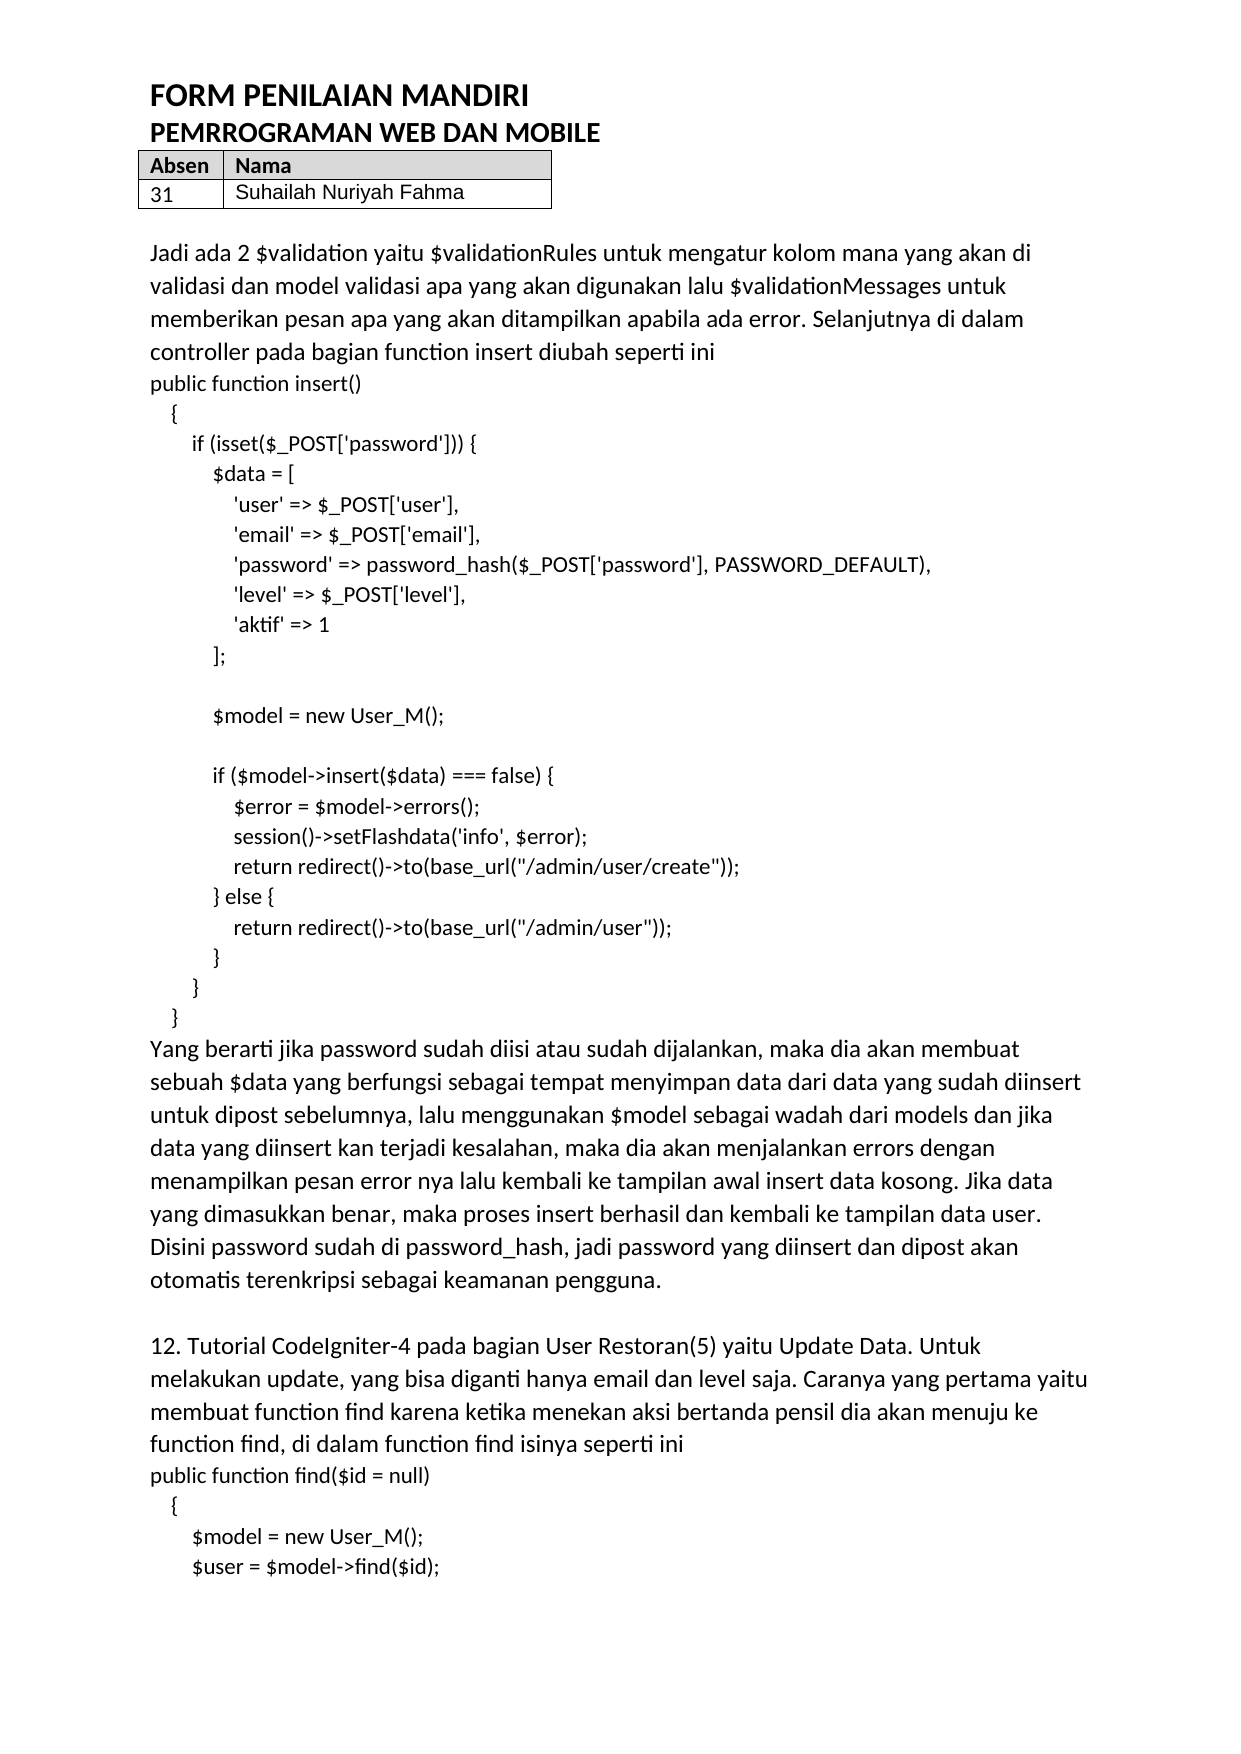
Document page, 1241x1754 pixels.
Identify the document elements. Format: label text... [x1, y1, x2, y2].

text 'level' => $_POST['level'], [150, 580, 1090, 608]
text public function find($id = null) [150, 1461, 1090, 1489]
text { [150, 399, 1090, 427]
text return redirect()->to(base_url("/admin/user")); [150, 913, 1090, 941]
text } [150, 943, 1090, 971]
text Jadi ada 2 $validation yaitu $validationRules untuk mengatur kolom mana yang akan di validasi dan model validasi apa yang akan digunakan lalu $validationMessages untuk memberikan pesan apa yang akan ditampilkan apabila ada error. Selanjutnya di dalam controller pada bagian function insert diubah seperti ini [150, 237, 1090, 367]
text 'aktif' => 1 [150, 611, 1090, 639]
text 'user' => $_POST['user'], [150, 490, 1090, 518]
text $user = $model->find($id); [150, 1552, 1090, 1580]
text return redirect()->to(base_url("/admin/user/create")); [150, 852, 1090, 880]
text ]; [150, 641, 1090, 669]
text if (isset($_POST['password'])) { [150, 429, 1090, 457]
text } [150, 973, 1090, 1001]
text session()->setFlashdata('info', $error); [150, 822, 1090, 850]
text 12. Tutorial CodeIgniter-4 pada bagian User Restoran(5) yaitu Update Data. Untuk melakukan update, yang bisa diganti hanya email dan level saja. Caranya yang pertama yaitu membuat function find karena ketika menekan aksi bertanda pensil dia akan menuju ke function find, di dalam function find isinya seperti ini [150, 1330, 1090, 1459]
text Yang berarti jika password sudah diisi atau sudah dijalankan, maka dia akan membuat sebuah $data yang berfungsi sebagai tempat menyimpan data dari data yang sudah diinsert untuk dipost sebelumnya, lalu menggunakan $model sebagai wadah dari models dan jika data yang diinsert kan terjadi kesalahan, maka dia akan menjalankan errors dengan menampilkan pesan error nya lalu kembali ke tampilan awal insert data kosong. Jika data yang dimasukkan benar, maka proses insert berhasil dan kembali ke tampilan data user. Disini password sudah di password_hash, jadi password yang diinsert dan dipost akan otomatis terenkripsi sebagai keamanan pengguna. [150, 1033, 1090, 1294]
text } else { [150, 882, 1090, 911]
text $error = $model->errors(); [150, 792, 1090, 820]
text 'password' => password_hash($_POST['password'], PASSWORD_DEFAULT), [150, 550, 1090, 578]
text $data = [ [150, 459, 1090, 488]
text { [150, 1492, 1090, 1520]
text public function insert() [150, 369, 1090, 397]
text $model = new User_M(); [150, 701, 1090, 729]
text $model = new User_M(); [150, 1522, 1090, 1550]
text if ($model->insert($data) === false) { [150, 762, 1090, 790]
text } [150, 1003, 1090, 1031]
text 'email' => $_POST['email'], [150, 520, 1090, 548]
